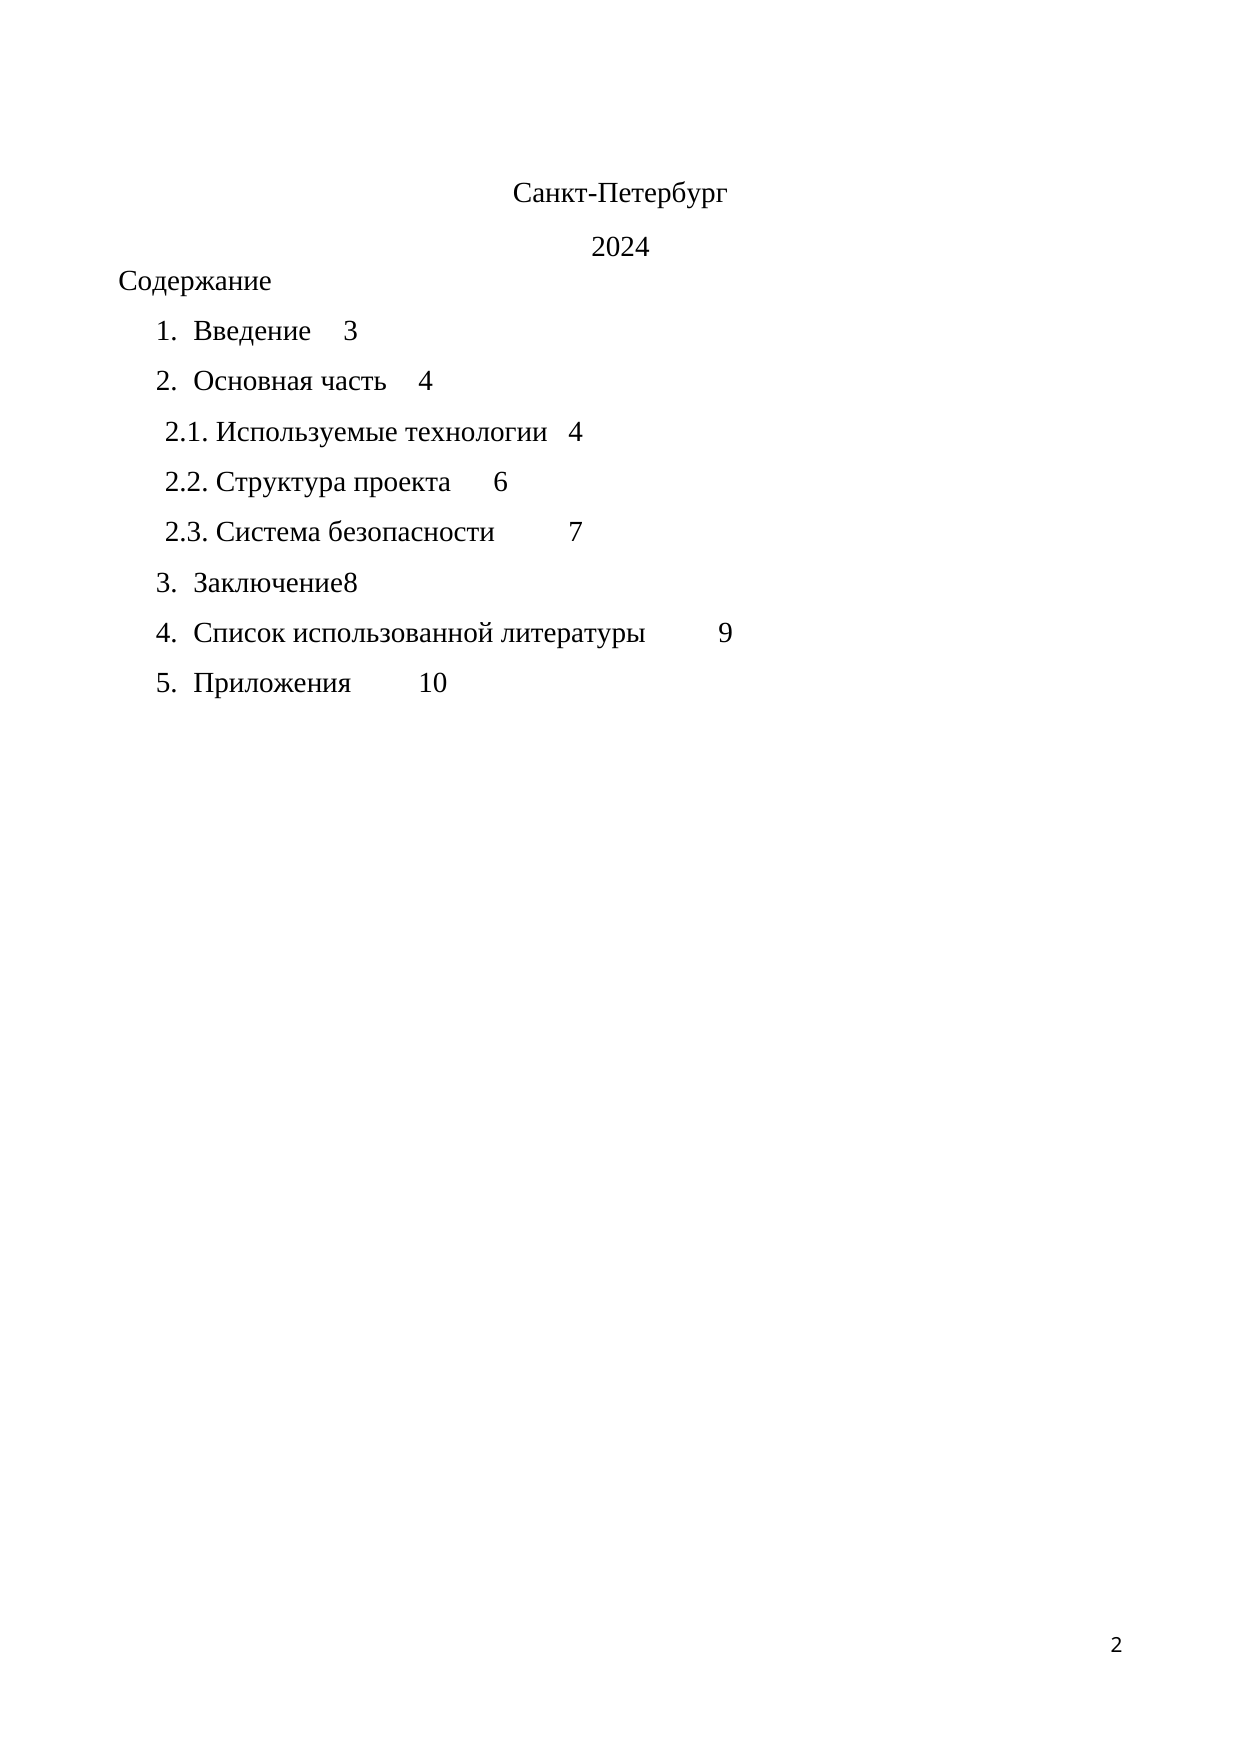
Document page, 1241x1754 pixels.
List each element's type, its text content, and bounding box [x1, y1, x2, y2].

text 2024 [118, 229, 1122, 263]
text Санкт-Петербург [118, 175, 1122, 208]
